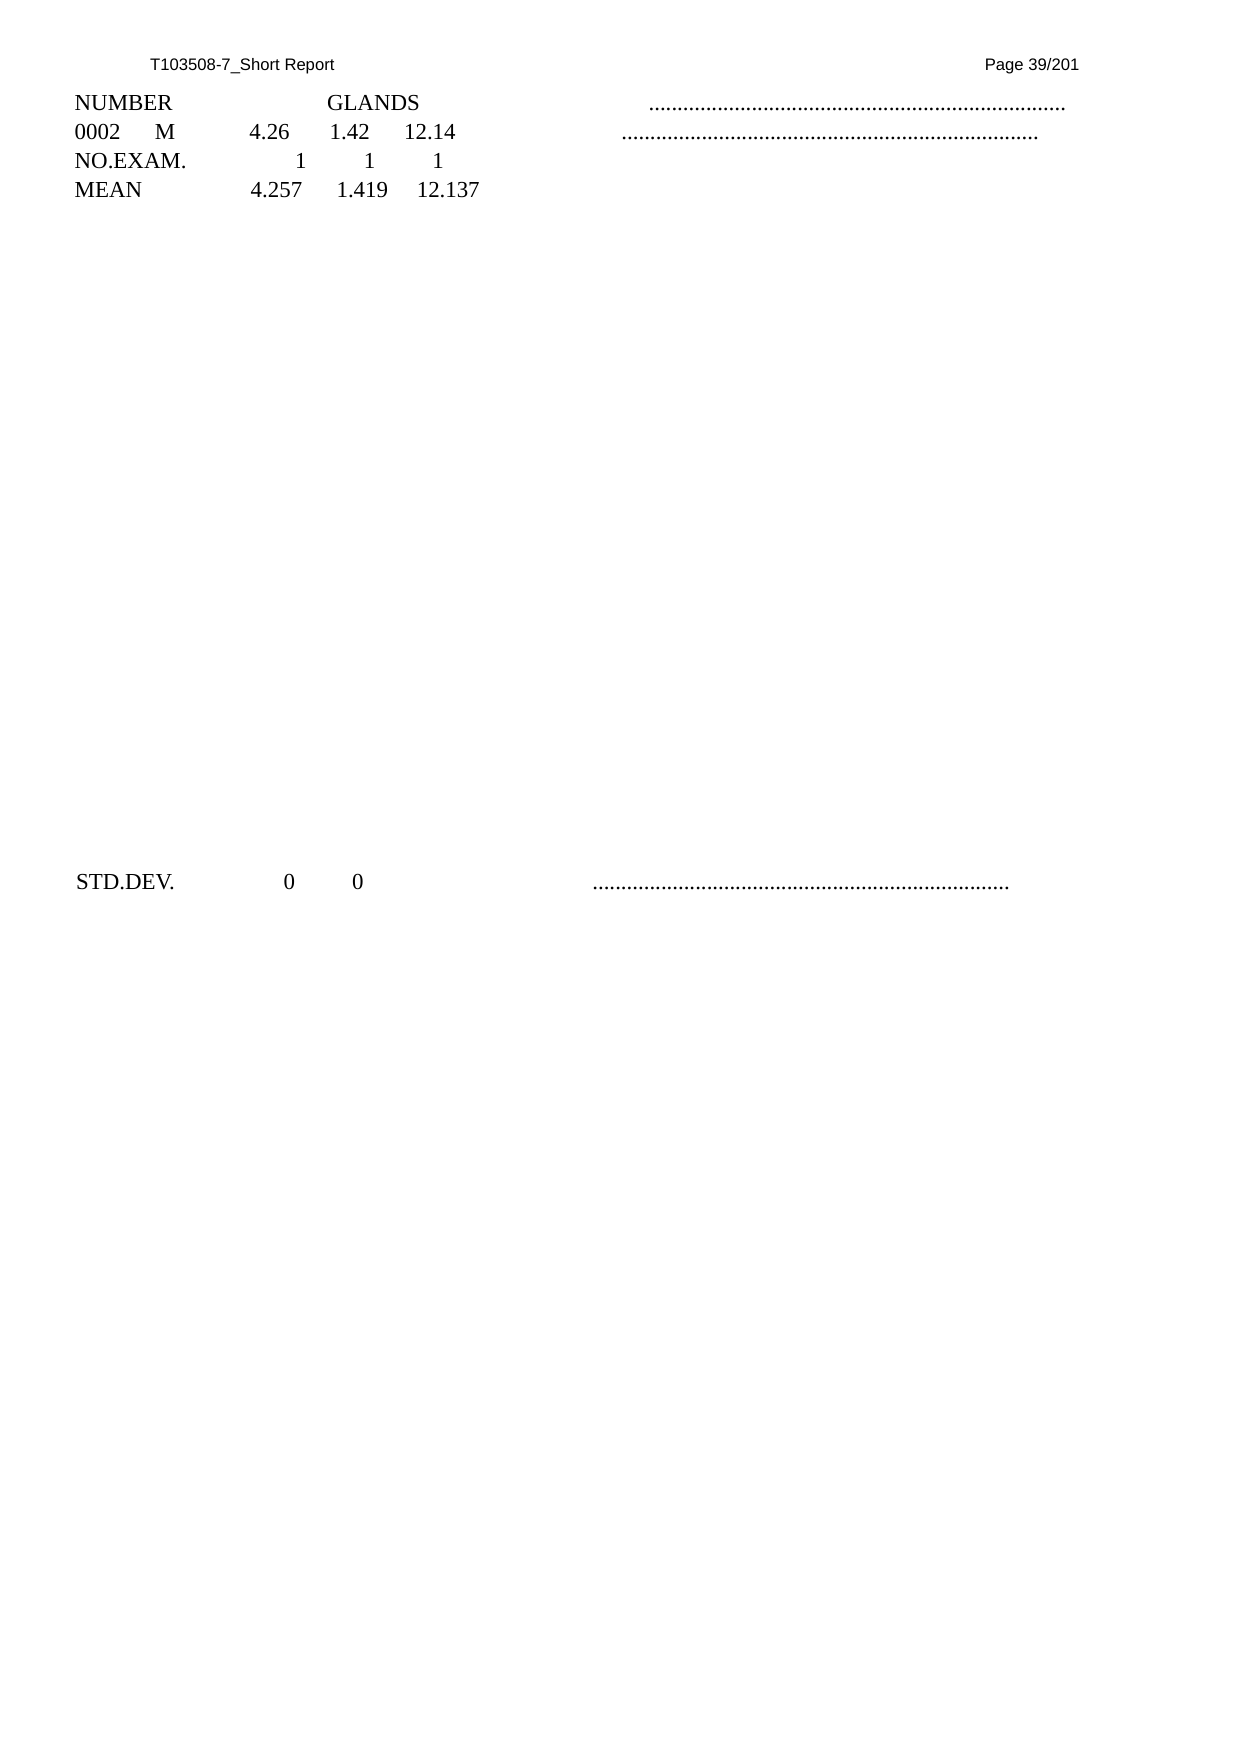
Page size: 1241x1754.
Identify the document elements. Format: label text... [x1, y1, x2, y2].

text MEAN 4.257 1.419 12.137 [40, 176, 1080, 202]
text 0002 M 4.26 1.42 12.14 ......................................................................... [40, 118, 1080, 144]
text NUMBER GLANDS ......................................................................... [40, 89, 1080, 116]
text NO.EXAM. 1 1 1 [40, 147, 1080, 173]
